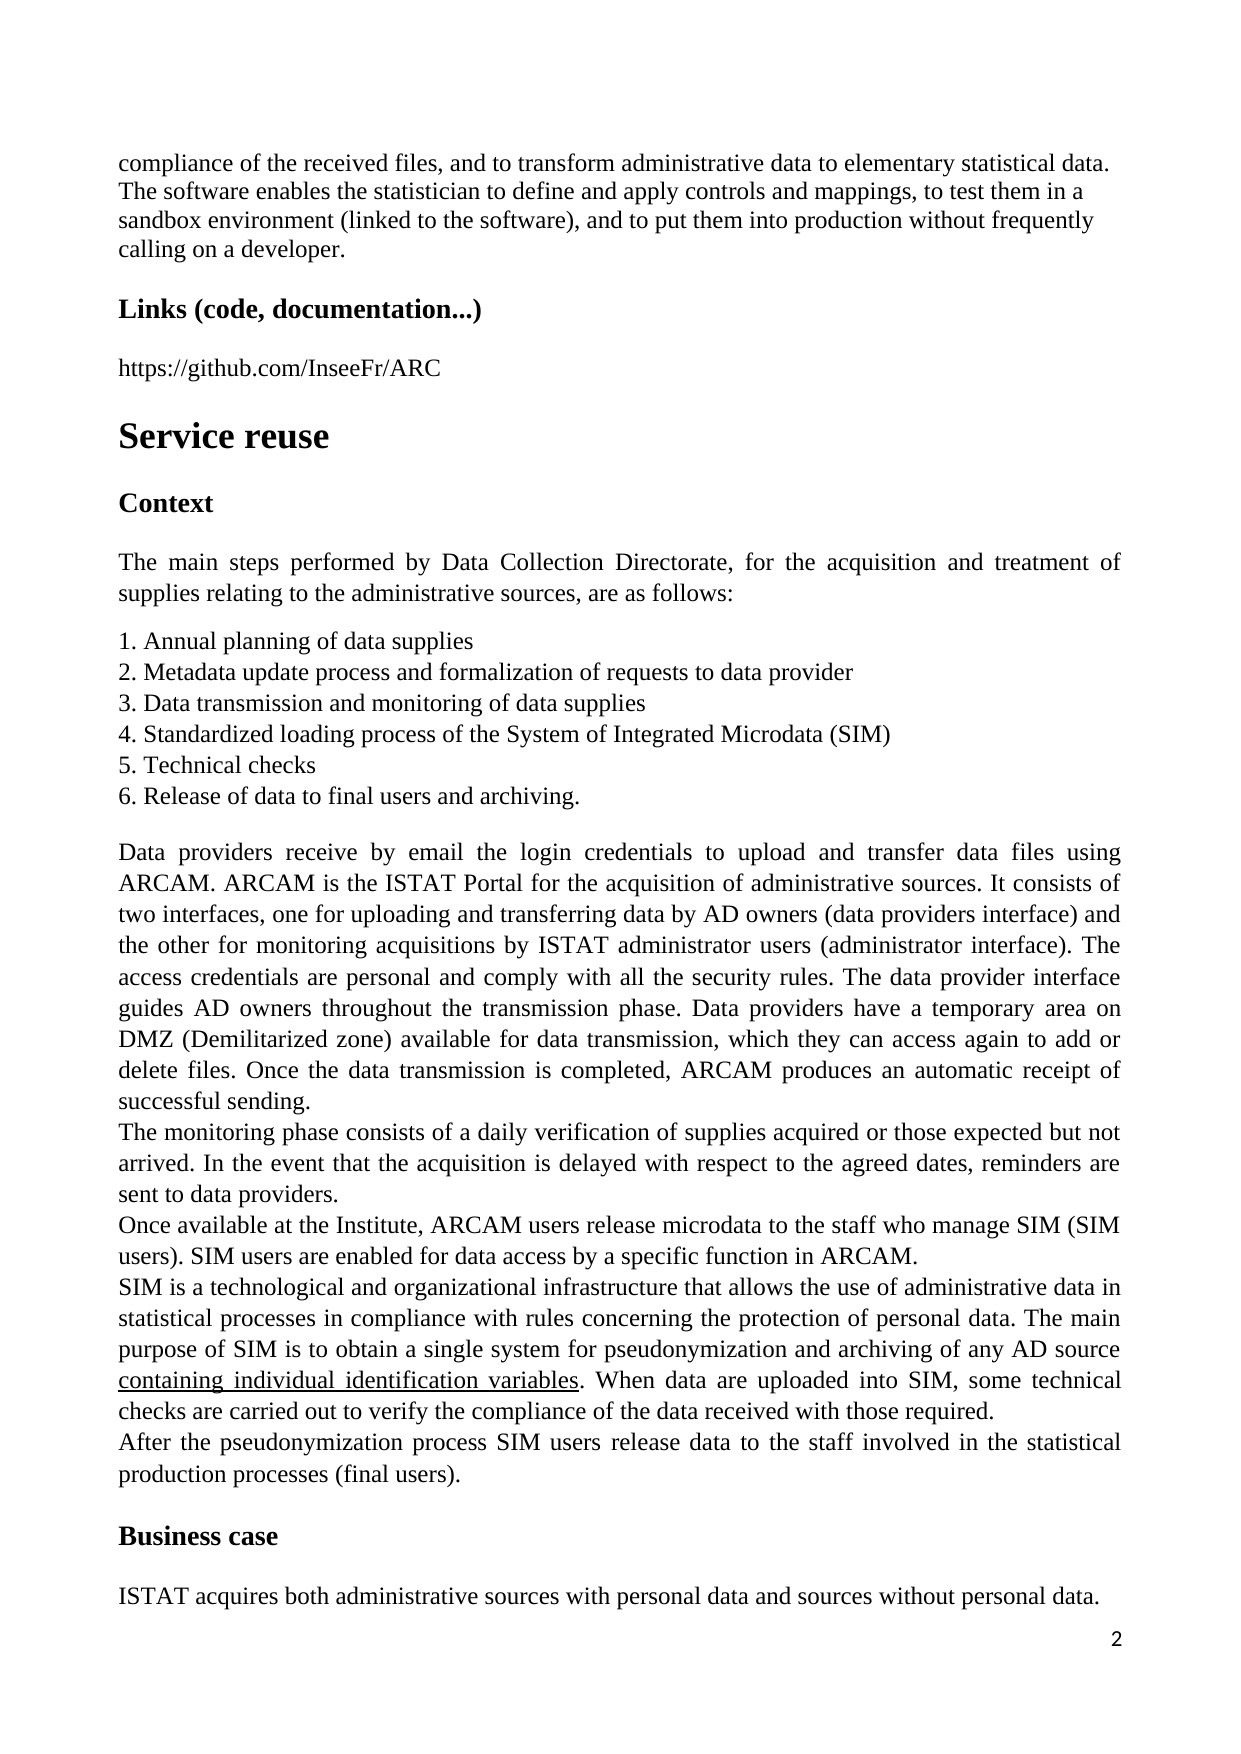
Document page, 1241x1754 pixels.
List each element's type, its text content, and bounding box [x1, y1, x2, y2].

text Context [118, 486, 1122, 518]
text 3. Data transmission and monitoring of data supplies [118, 688, 1122, 717]
text Data providers receive by email the login credentials to upload and transfer data files using ARCAM. ARCAM is the ISTAT Portal for the acquisition of administrative sources. It consists of two interfaces, one for uploading and transferring data by AD owners (data providers interface) and the other for monitoring acquisitions by ISTAT administrator users (administrator interface). The access credentials are personal and comply with all the security rules. The data provider interface guides AD owners throughout the transmission phase. Data providers have a temporary area on DMZ (Demilitarized zone) available for data transmission, which they can access again to add or delete files. Once the data transmission is completed, ARCAM produces an automatic receipt of successful sending. [118, 837, 1122, 1114]
text SIM is a technological and organizational infrastructure that allows the use of administrative data in statistical processes in compliance with rules concerning the protection of personal data. The main purpose of SIM is to obtain a single system for pseudonymization and archiving of any AD source containing individual identification variables. When data are uploaded into SIM, some technical checks are carried out to verify the compliance of the data received with those required. [118, 1272, 1122, 1425]
text Links (code, documentation...) [118, 292, 1122, 324]
text 2. Metadata update process and formalization of requests to data provider [118, 657, 1122, 686]
text https://github.com/InseeFr/ARC [118, 353, 1122, 382]
text The main steps performed by Data Collection Directorate, for the acquisition and treatment of supplies relating to the administrative sources, are as follows: [118, 547, 1122, 607]
text 6. Release of data to final users and archiving. [118, 781, 1122, 810]
text The monitoring phase consists of a daily verification of supplies acquired or those expected but not arrived. In the event that the acquisition is delayed with respect to the agreed dates, reminders are sent to data providers. [118, 1117, 1122, 1208]
text 4. Standardized loading process of the System of Integrated Microdata (SIM) [118, 719, 1122, 748]
text After the pseudonymization process SIM users release data to the staff involved in the statistical production processes (final users). [118, 1427, 1122, 1487]
text 5. Technical checks [118, 750, 1122, 779]
text Service reuse [118, 413, 1122, 457]
text 1. Annual planning of data supplies [118, 626, 1122, 655]
text Once available at the Institute, ARCAM users release microdata to the staff who manage SIM (SIM users). SIM users are enabled for data access by a specific function in ARCAM. [118, 1210, 1122, 1270]
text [118, 148, 1122, 263]
text ISTAT acquires both administrative sources with personal data and sources without personal data. [118, 1581, 1122, 1610]
text Business case [118, 1519, 1122, 1552]
